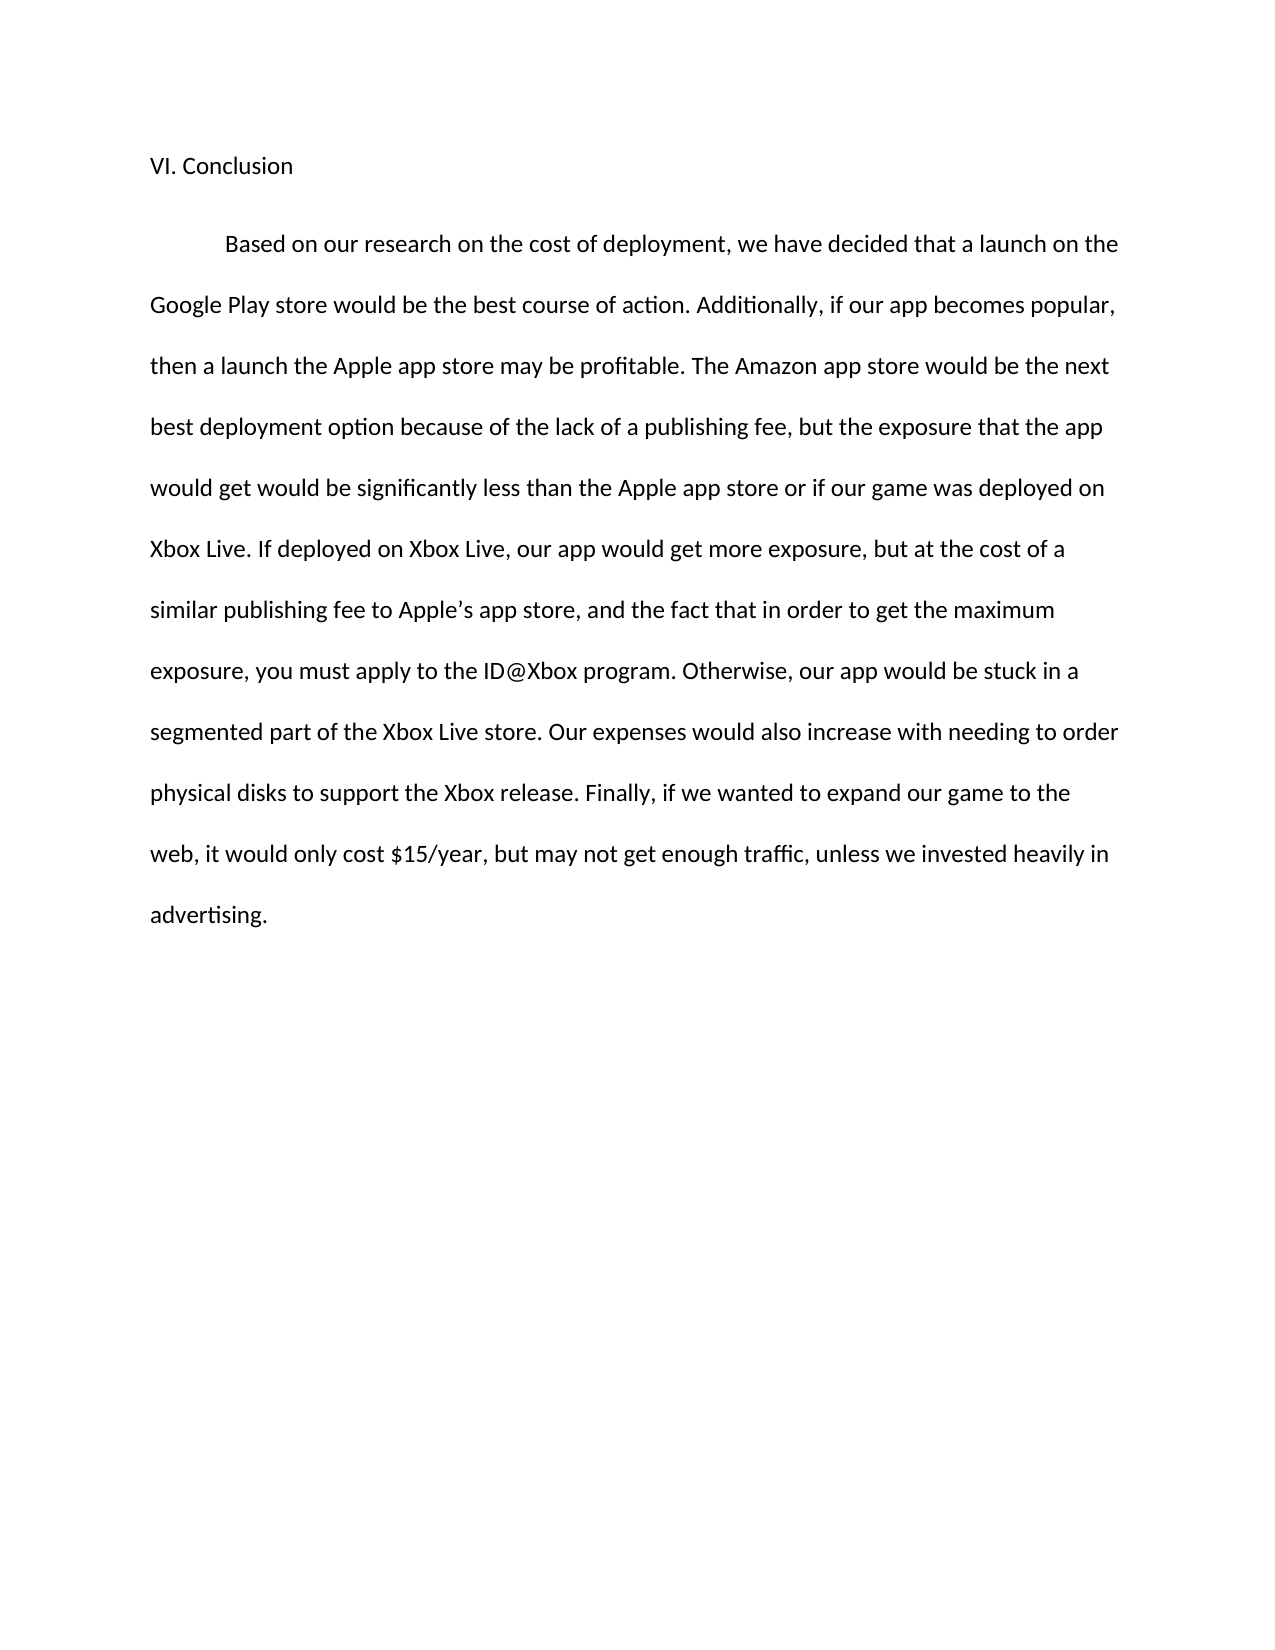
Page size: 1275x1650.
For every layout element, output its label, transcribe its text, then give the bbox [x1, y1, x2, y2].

text Based on our research on the cost of deployment, we have decided that a launch on the Google Play store would be the best course of action. Additionally, if our app becomes popular, then a launch the Apple app store may be profitable. The Amazon app store would be the next best deployment option because of the lack of a publishing fee, but the exposure that the app would get would be significantly less than the Apple app store or if our game was deployed on Xbox Live. If deployed on Xbox Live, our app would get more exposure, but at the cost of a similar publishing fee to Apple’s app store, and the fact that in order to get the maximum exposure, you must apply to the ID@Xbox program. Otherwise, our app would be stuck in a segmented part of the Xbox Live store. Our expenses would also increase with needing to order physical disks to support the Xbox release. Finally, if we wanted to expand our game to the web, it would only cost $15/year, but may not get enough traffic, unless we invested heavily in advertising. [150, 228, 1125, 930]
text VI. Conclusion [150, 150, 1125, 181]
